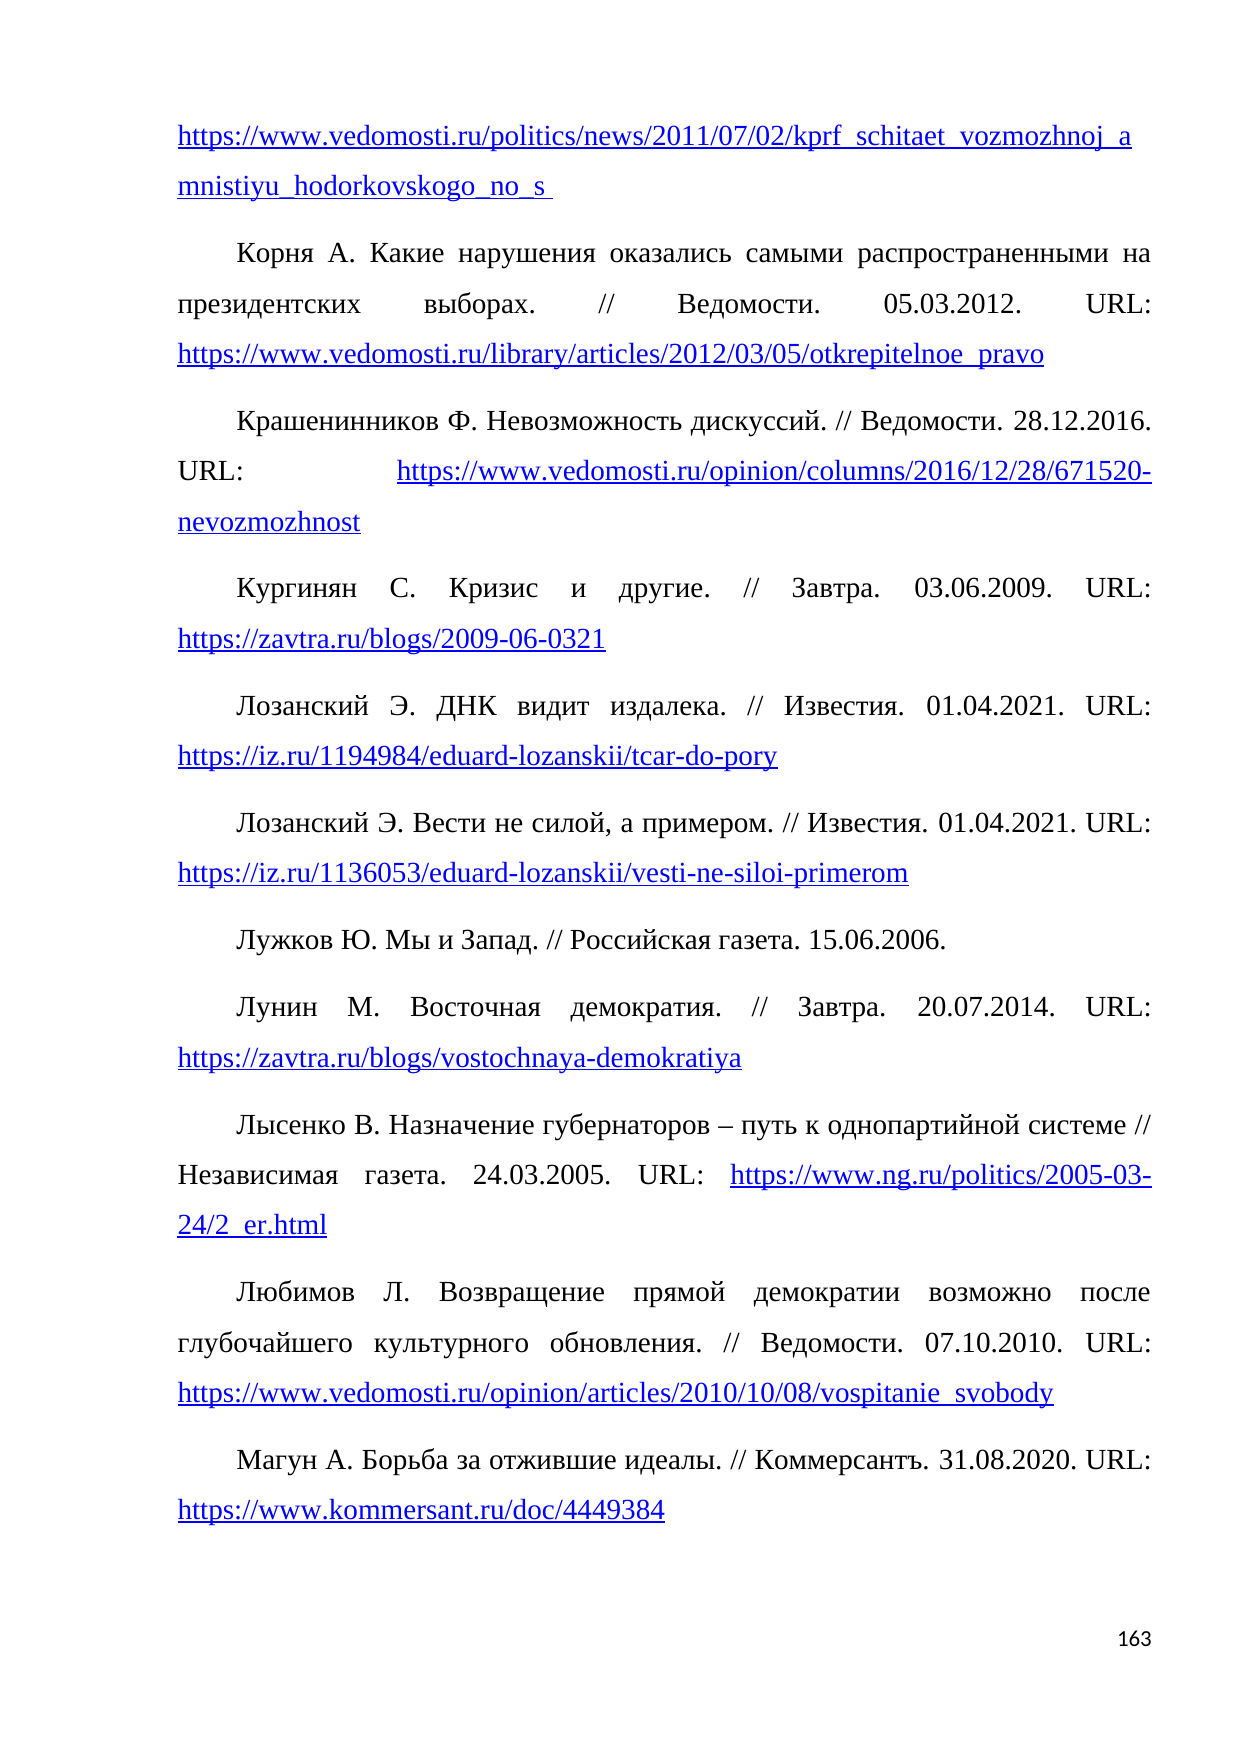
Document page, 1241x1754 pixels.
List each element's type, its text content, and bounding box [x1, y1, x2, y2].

text Крашенинников Ф. Невозможность дискуссий. // Ведомости. 28.12.2016. URL: https://www.vedomosti.ru/opinion/columns/2016/12/28/671520-nevozmozhnost [177, 403, 1152, 537]
text Лозанский Э. ДНК видит издалека. // Известия. 01.04.2021. URL: https://iz.ru/1194984/eduard-lozanskii/tcar-do-pory [177, 688, 1152, 772]
text Кургинян С. Кризис и другие. // Завтра. 03.06.2009. URL: https://zavtra.ru/blogs/2009-06-0321 [177, 571, 1152, 654]
text Корня А. Какие нарушения оказались самыми распространенными на президентских выборах. // Ведомости. 05.03.2012. URL: https://www.vedomosti.ru/library/articles/2012/03/05/otkrepitelnoe_pravo [177, 235, 1152, 369]
text Лужков Ю. Мы и Запад. // Российская газета. 15.06.2006. [177, 922, 1152, 956]
text Любимов Л. Возвращение прямой демократии возможно после глубочайшего культурного обновления. // Ведомости. 07.10.2010. URL: https://www.vedomosti.ru/opinion/articles/2010/10/08/vospitanie_svobody [177, 1274, 1152, 1408]
text Магун А. Борьба за отжившие идеалы. // Коммерсантъ. 31.08.2020. URL: https://www.kommersant.ru/doc/4449384 [177, 1442, 1152, 1526]
text Лозанский Э. Вести не силой, а примером. // Известия. 01.04.2021. URL: https://iz.ru/1136053/eduard-lozanskii/vesti-ne-siloi-primerom [177, 805, 1152, 889]
text Лысенко В. Назначение губернаторов – путь к однопартийной системе // Независимая газета. 24.03.2005. URL: https://www.ng.ru/politics/2005-03-24/2_er.html [177, 1107, 1152, 1241]
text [177, 118, 1152, 202]
text Лунин М. Восточная демократия. // Завтра. 20.07.2014. URL: https://zavtra.ru/blogs/vostochnaya-demokratiya [177, 989, 1152, 1073]
